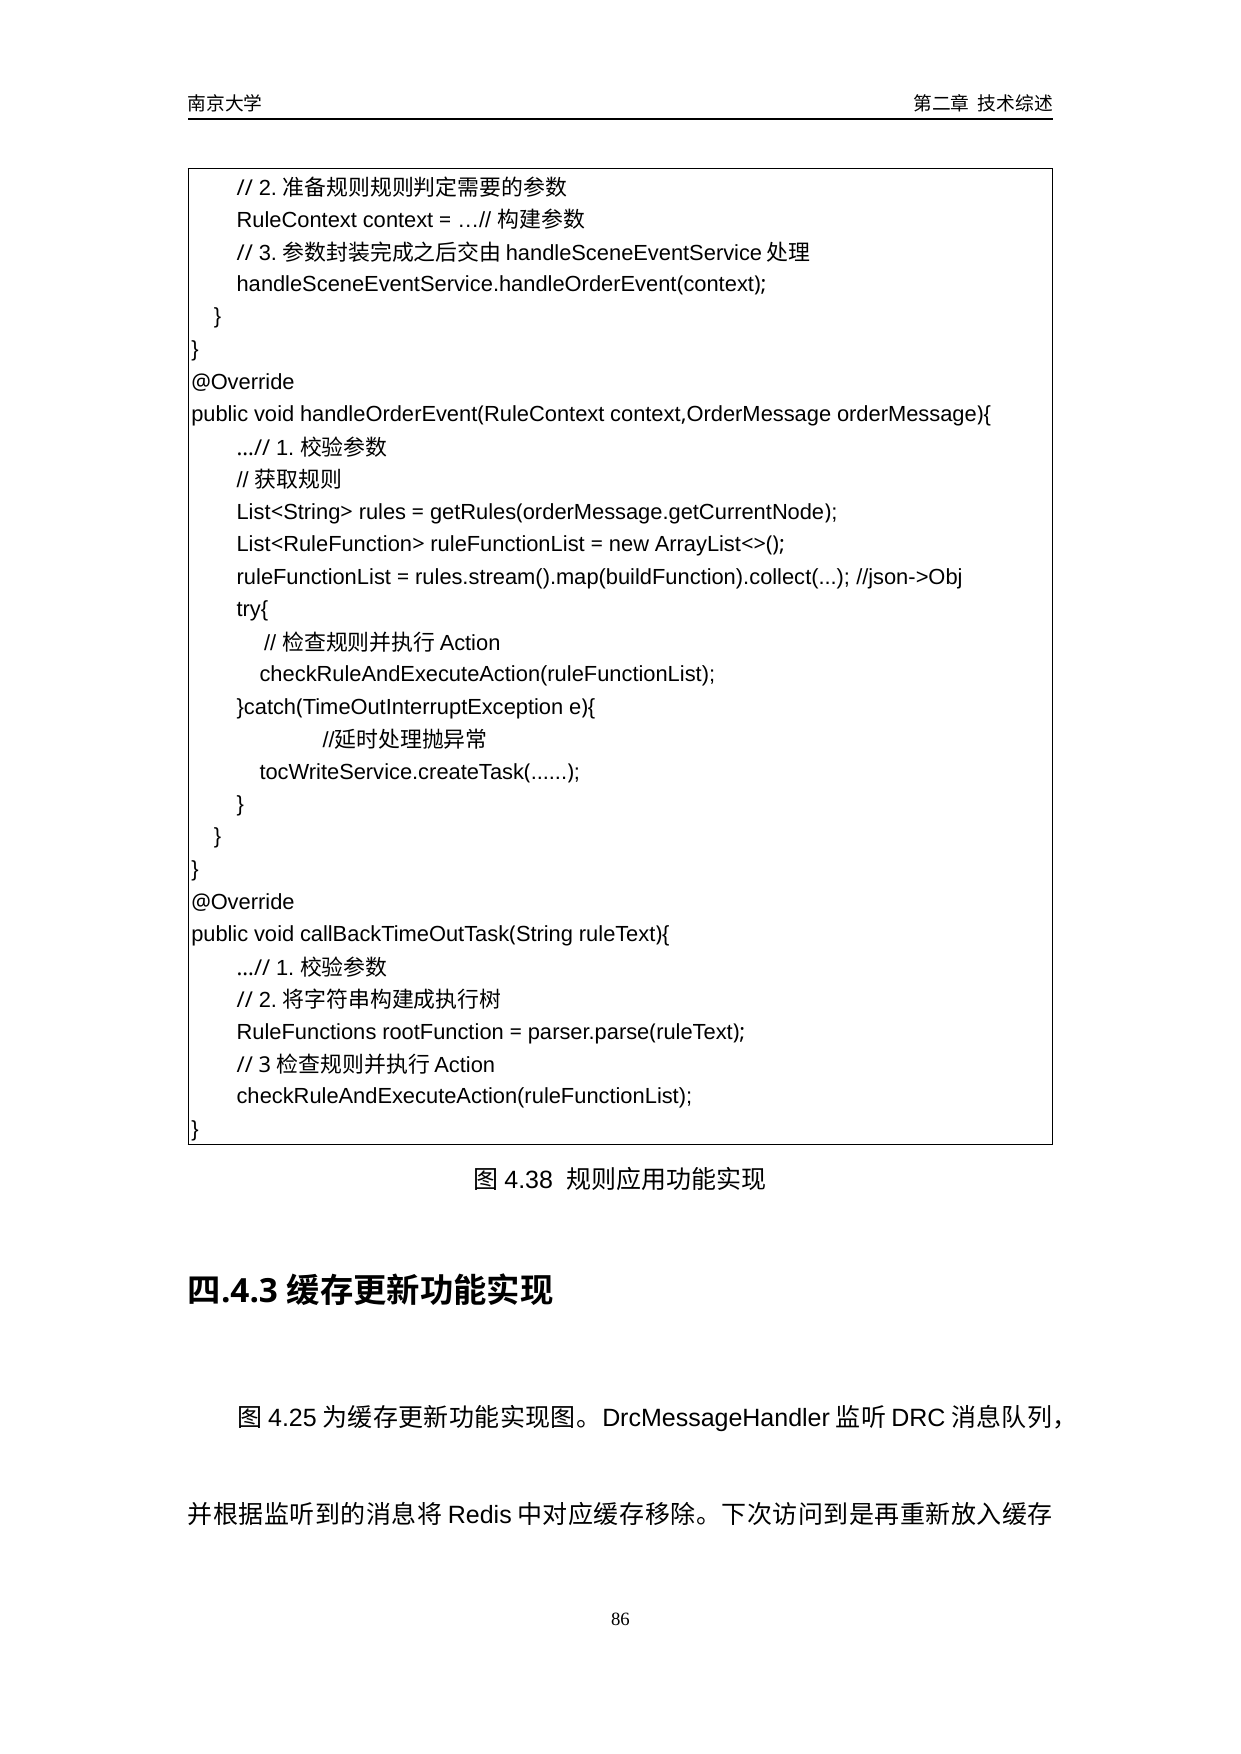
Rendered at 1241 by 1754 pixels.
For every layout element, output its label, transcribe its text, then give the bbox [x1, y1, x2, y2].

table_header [189, 169, 1052, 1144]
subtitle 缓存更新功能实现 [187, 1256, 1053, 1321]
text 图4.25为缓存更新功能实现图。DrcMessageHandler监听DRC消息队列，并根据监听到的消息将Redis中对应缓存移除。下次访问到是再重新放入缓存中。 [187, 1383, 1053, 1545]
